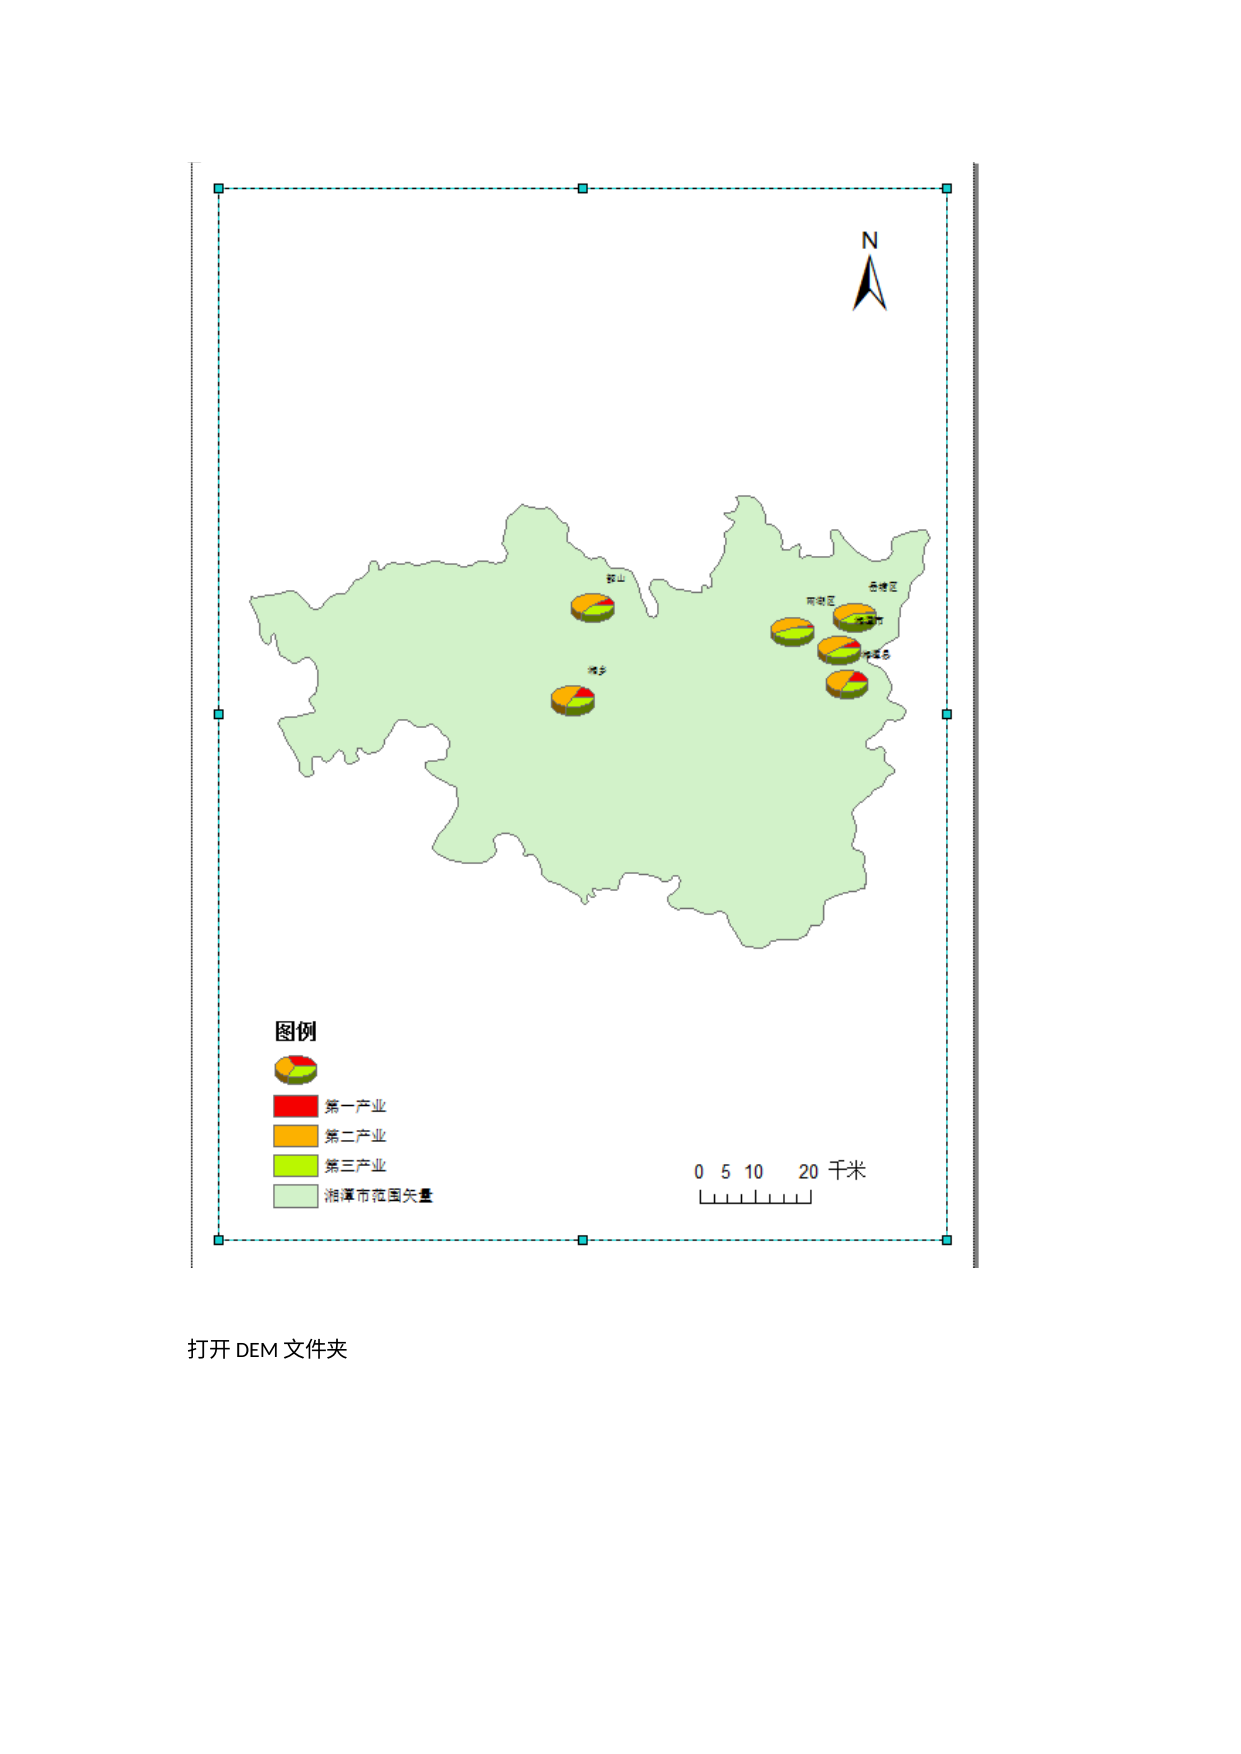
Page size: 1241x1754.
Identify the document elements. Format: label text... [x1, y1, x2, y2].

text 打开DEM文件夹 [187, 1332, 1053, 1364]
picture [187, 162, 979, 1268]
